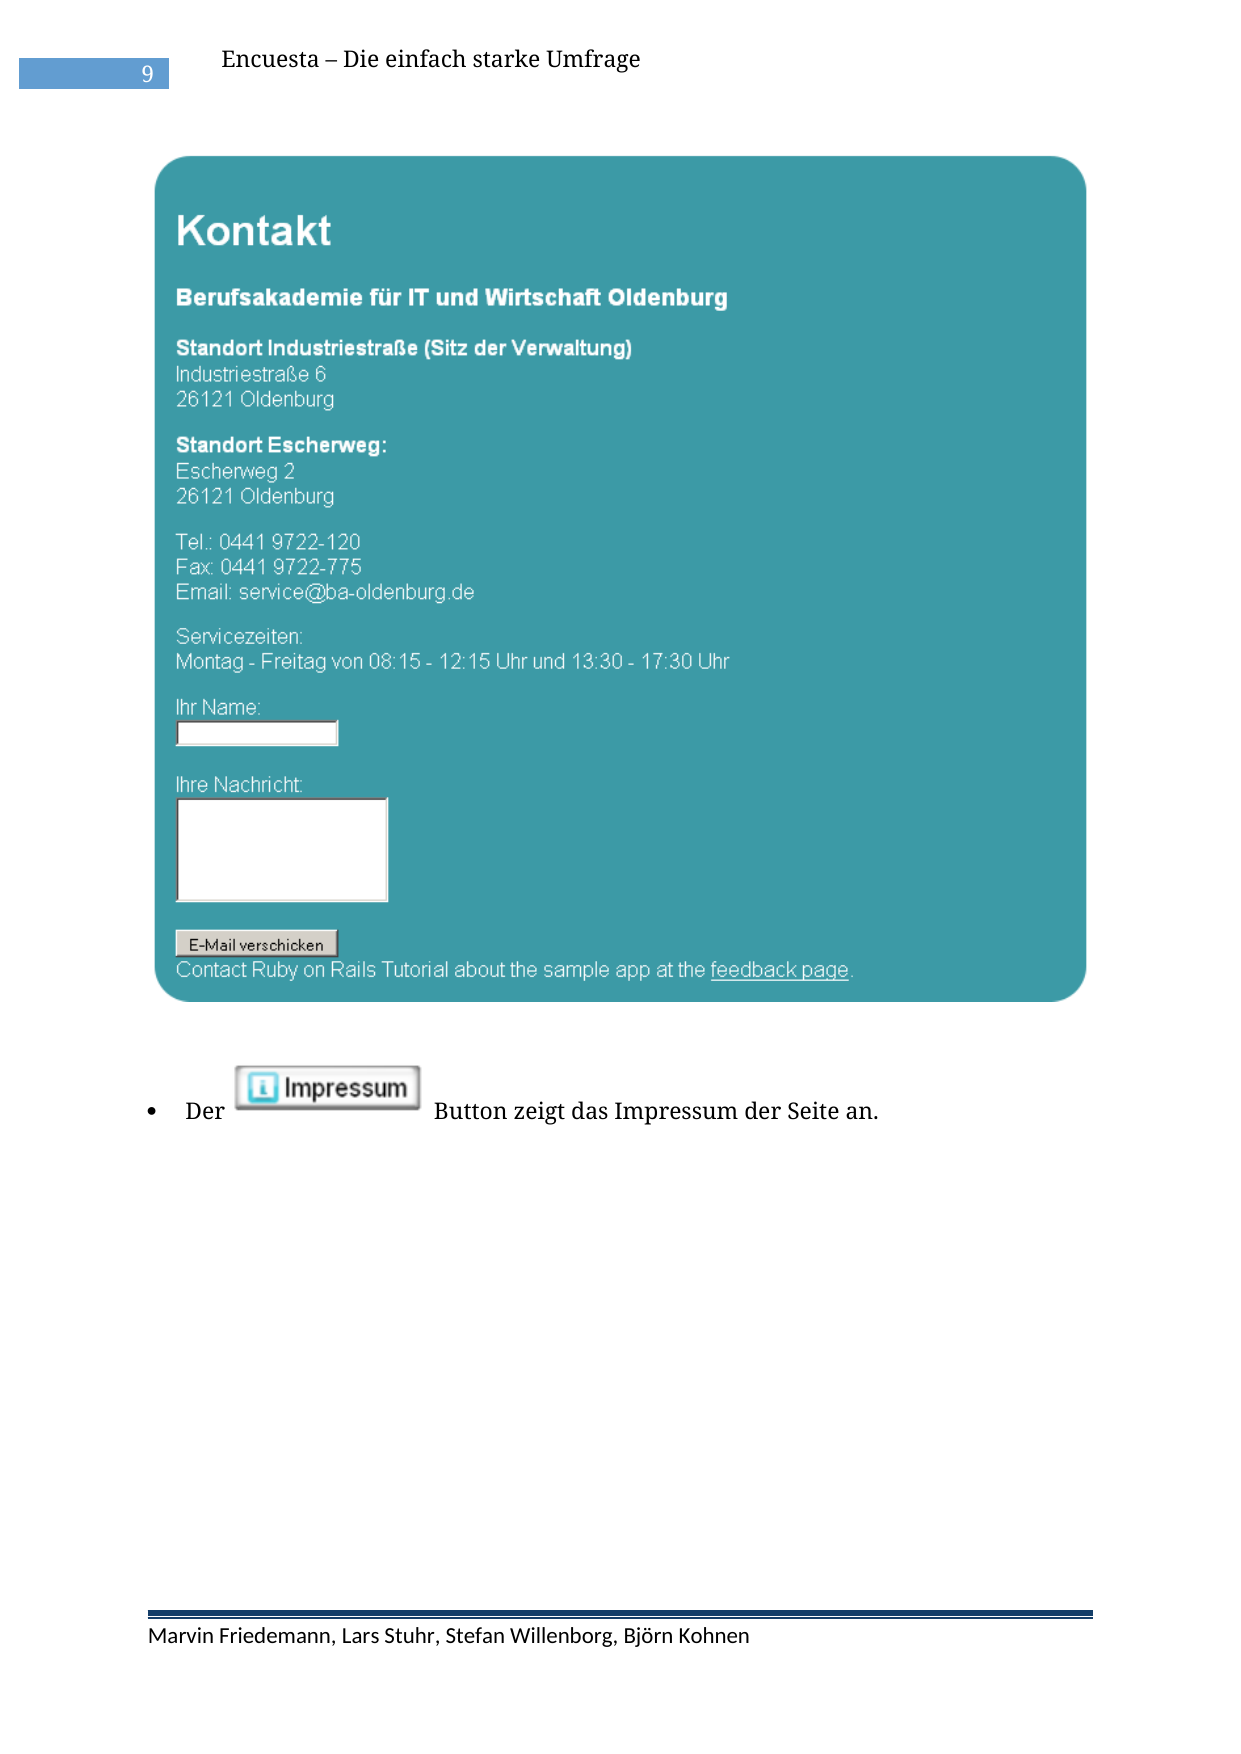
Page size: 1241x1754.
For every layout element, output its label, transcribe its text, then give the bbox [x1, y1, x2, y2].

picture [230, 1058, 428, 1120]
picture [147, 147, 1093, 1002]
list Der Button zeigt das Impressum der Seite an. [148, 1059, 1093, 1126]
